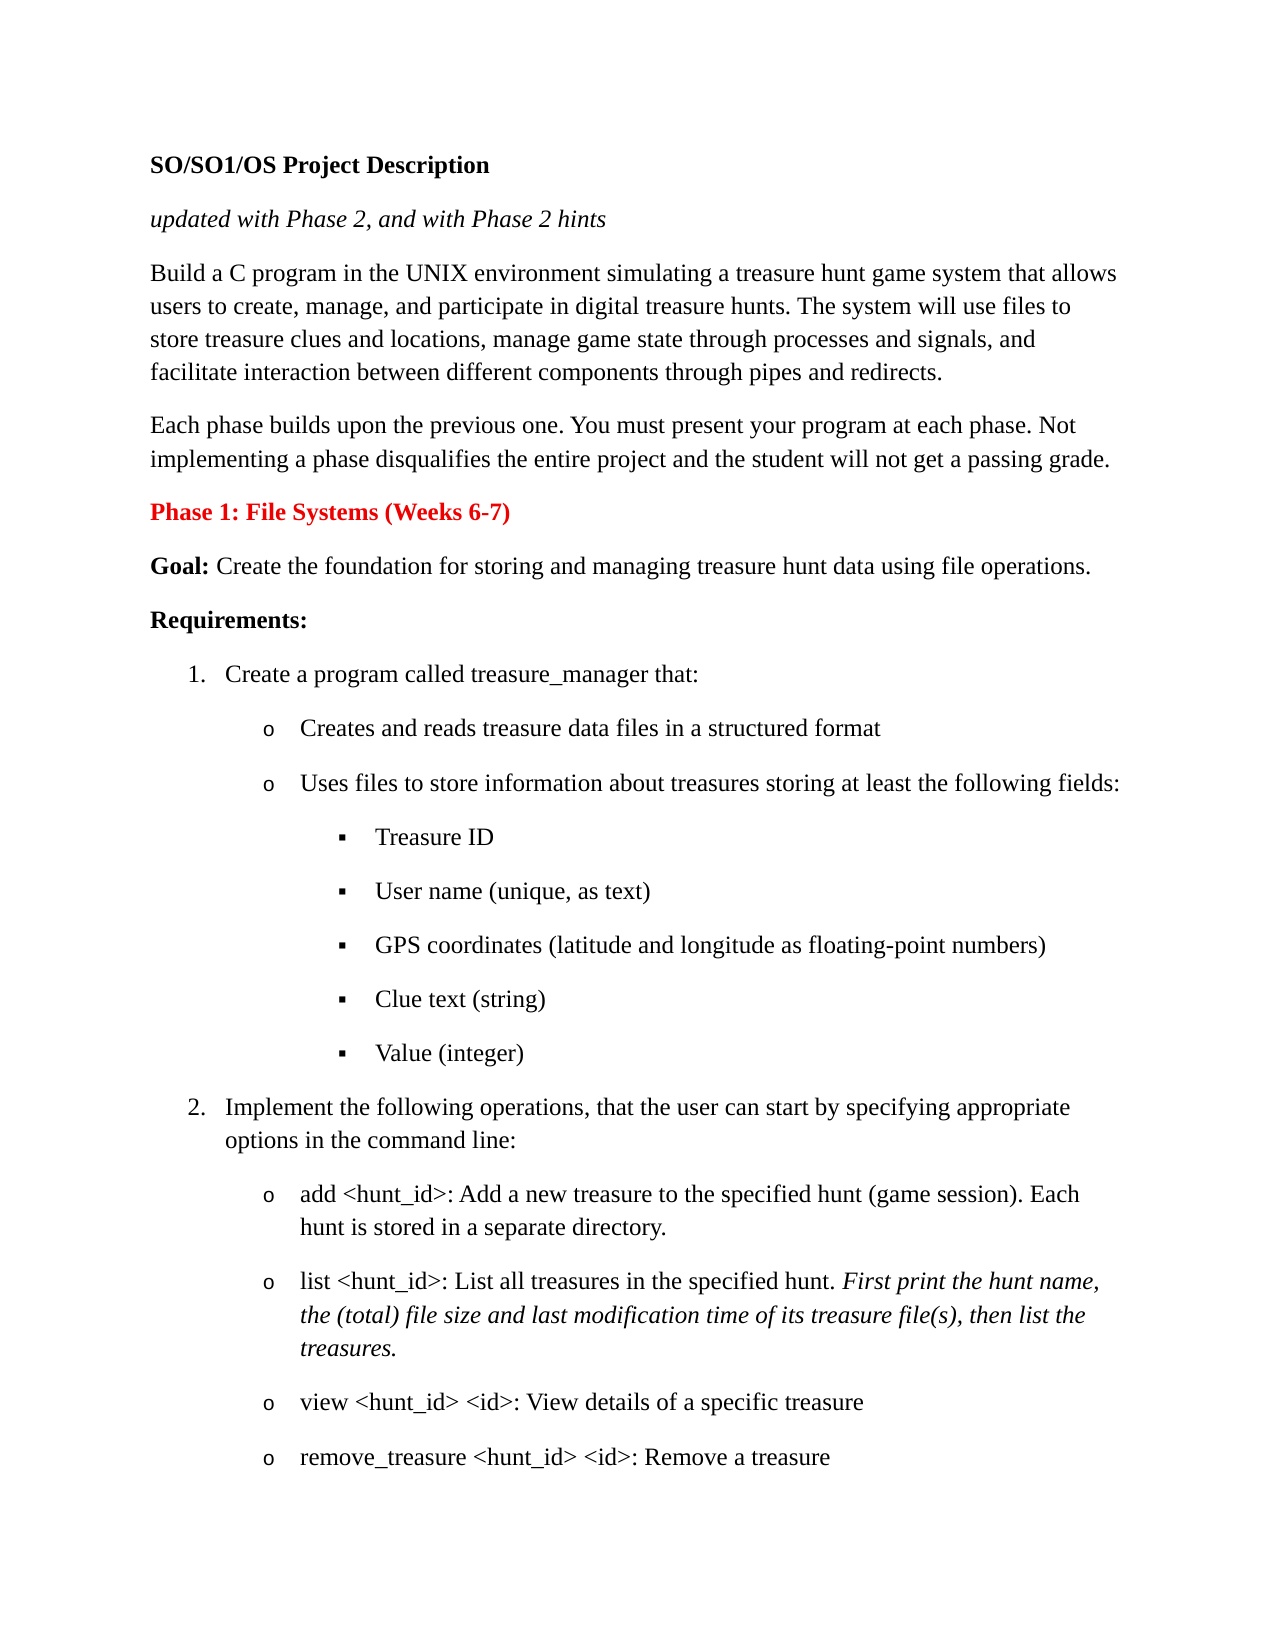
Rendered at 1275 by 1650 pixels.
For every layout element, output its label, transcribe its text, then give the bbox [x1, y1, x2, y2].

text Phase 1: File Systems (Weeks 6-7) [150, 497, 1125, 526]
text Each phase builds upon the previous one. You must present your program at each phase. Not implementing a phase disqualifies the entire project and the student will not get a passing grade. [150, 411, 1125, 472]
list GPS coordinates (latitude and longitude as floating-point numbers) [337, 930, 1125, 959]
list remove_treasure <hunt_id> <id>: Remove a treasure [262, 1442, 1125, 1471]
list Clue text (string) [337, 984, 1125, 1013]
list Create a program called treasure_manager that: [187, 659, 1125, 688]
list view <hunt_id> <id>: View details of a specific treasure [262, 1387, 1125, 1417]
list Value (integer) [337, 1038, 1125, 1067]
text updated with Phase 2, and with Phase 2 hints [150, 204, 1125, 233]
list list <hunt_id>: List all treasures in the specified hunt. First print the hunt name, the (total) file size and last modification time of its treasure file(s), then list the treasures. [262, 1266, 1125, 1362]
list User name (unique, as text) [337, 876, 1125, 905]
list Creates and reads treasure data files in a structured format [262, 713, 1125, 742]
list Uses files to store information about treasures storing at least the following fields: [262, 768, 1125, 797]
list add <hunt_id>: Add a new treasure to the specified hunt (game session). Each hunt is stored in a separate directory. [262, 1179, 1125, 1241]
list Implement the following operations, that the user can start by specifying appropriate options in the command line: [187, 1092, 1125, 1153]
text Build a C program in the UNIX environment simulating a treasure hunt game system that allows users to create, manage, and participate in digital treasure hunts. The system will use files to store treasure clues and locations, manage game state through processes and signals, and facilitate interaction between different components through pipes and redirects. [150, 258, 1125, 386]
text Goal: Create the foundation for storing and managing treasure hunt data using file operations. [150, 551, 1125, 580]
text Requirements: [150, 605, 1125, 634]
text SO/SO1/OS Project Description [150, 150, 1125, 179]
list Treasure ID [337, 822, 1125, 851]
